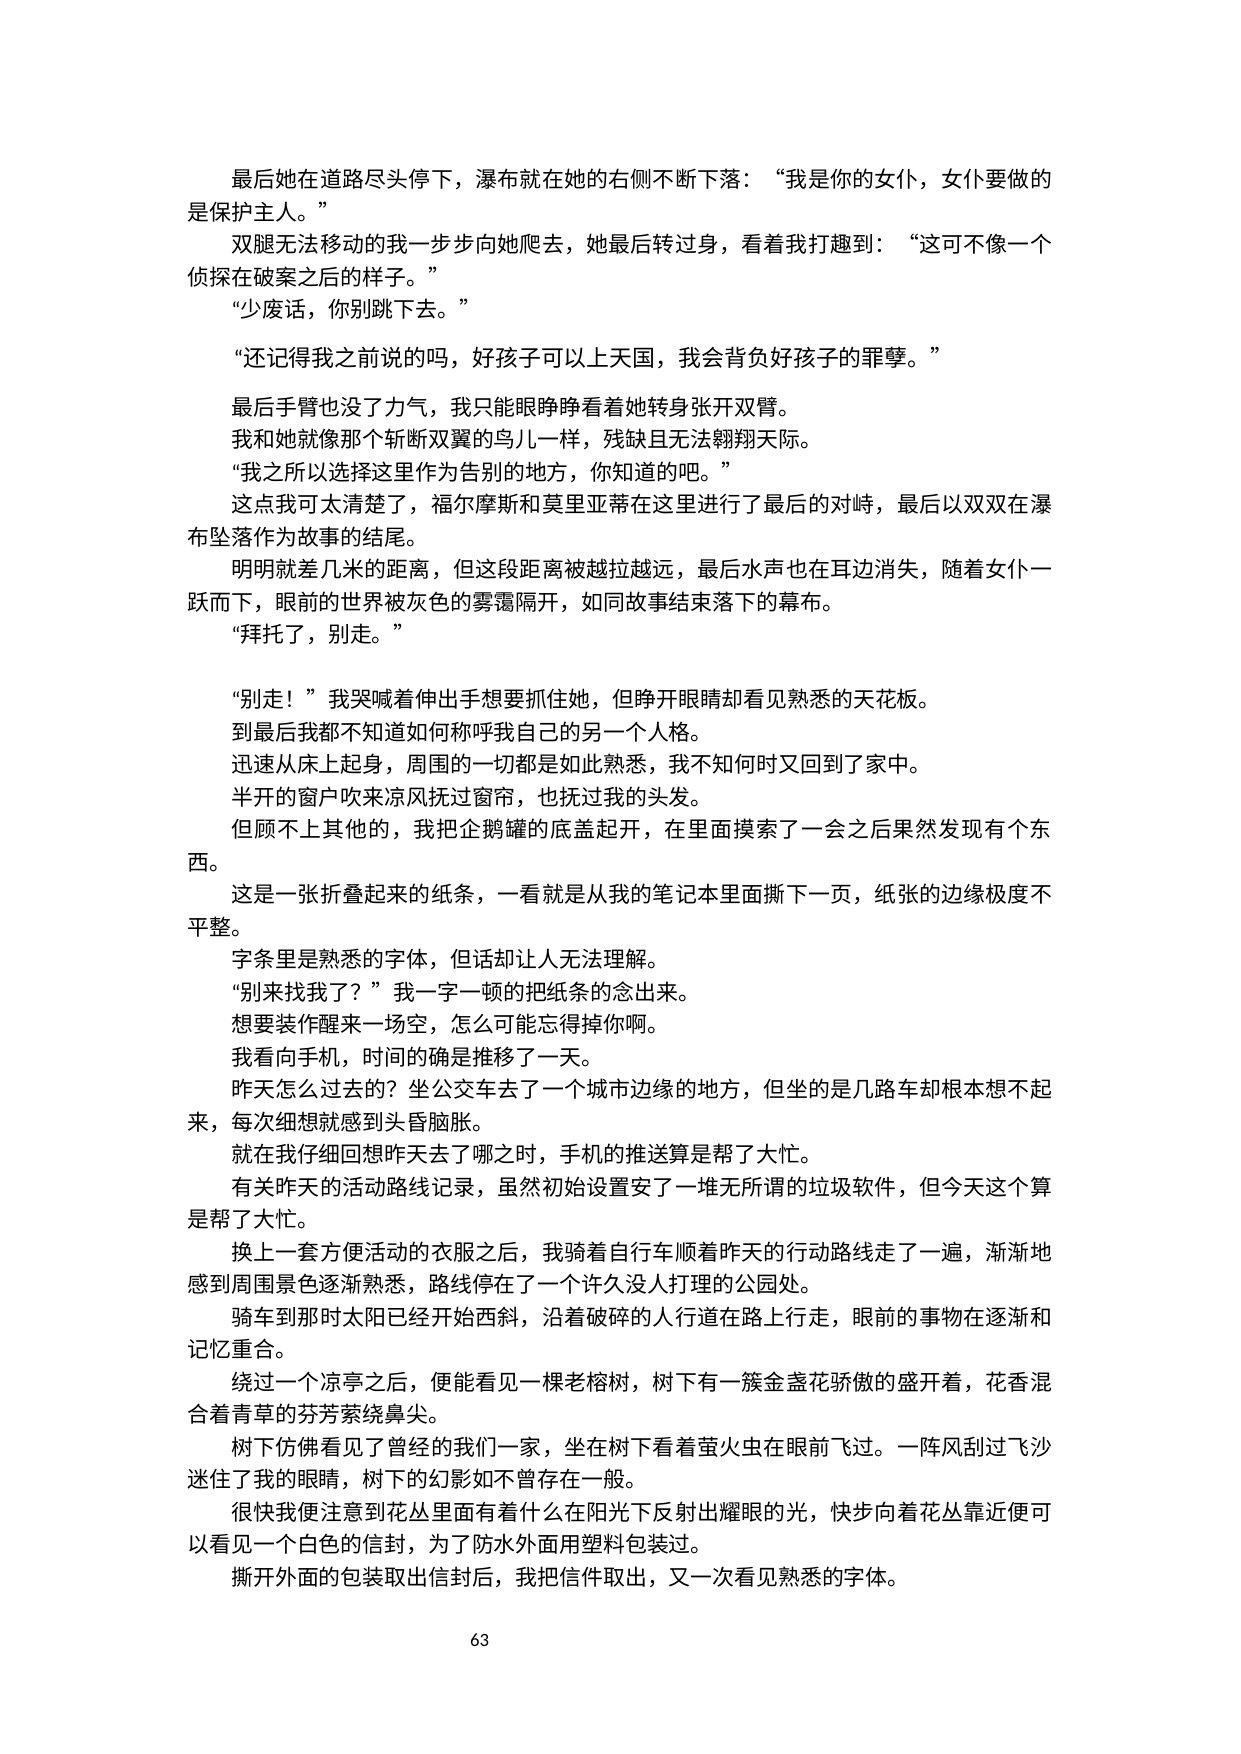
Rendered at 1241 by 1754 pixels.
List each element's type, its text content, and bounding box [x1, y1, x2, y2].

text 昨天怎么过去的？坐公交车去了一个城市边缘的地方，但坐的是几路车却根本想不起来，每次细想就感到头昏脑胀。 [187, 1072, 1053, 1137]
text 字条里是熟悉的字体，但话却让人无法理解。 [187, 942, 1053, 974]
text 明明就差几米的距离，但这段距离被越拉越远，最后水声也在耳边消失，随着女仆一跃而下，眼前的世界被灰色的雾霭隔开，如同故事结束落下的幕布。 [187, 552, 1053, 617]
text 换上一套方便活动的衣服之后，我骑着自行车顺着昨天的行动路线走了一遍，渐渐地感到周围景色逐渐熟悉，路线停在了一个许久没人打理的公园处。 [187, 1234, 1053, 1299]
text 骑车到那时太阳已经开始西斜，沿着破碎的人行道在路上行走，眼前的事物在逐渐和记忆重合。 [187, 1299, 1053, 1364]
text “拜托了，别走。” [187, 617, 1053, 649]
text 绕过一个凉亭之后，便能看见一棵老榕树，树下有一簇金盏花骄傲的盛开着，花香混合着青草的芬芳萦绕鼻尖。 [187, 1364, 1053, 1429]
text 我看向手机，时间的确是推移了一天。 [187, 1039, 1053, 1072]
text 有关昨天的活动路线记录，虽然初始设置安了一堆无所谓的垃圾软件，但今天这个算是帮了大忙。 [187, 1169, 1053, 1234]
text 这是一张折叠起来的纸条，一看就是从我的笔记本里面撕下一页，纸张的边缘极度不平整。 [187, 877, 1053, 942]
text 但顾不上其他的，我把企鹅罐的底盖起开，在里面摸索了一会之后果然发现有个东西。 [187, 812, 1053, 877]
text 迅速从床上起身，周围的一切都是如此熟悉，我不知何时又回到了家中。 [187, 747, 1053, 779]
text “少废话，你别跳下去。” [187, 292, 1053, 324]
text 树下仿佛看见了曾经的我们一家，坐在树下看着萤火虫在眼前飞过。一阵风刮过飞沙迷住了我的眼睛，树下的幻影如不曾存在一般。 [187, 1429, 1053, 1494]
text 半开的窗户吹来凉风抚过窗帘，也抚过我的头发。 [187, 779, 1053, 812]
text 就在我仔细回想昨天去了哪之时，手机的推送算是帮了大忙。 [187, 1137, 1053, 1169]
text 双腿无法移动的我一步步向她爬去，她最后转过身，看着我打趣到：“这可不像一个侦探在破案之后的样子。” [187, 227, 1053, 292]
text “我之所以选择这里作为告别的地方，你知道的吧。” [187, 454, 1053, 487]
text 这点我可太清楚了，福尔摩斯和莫里亚蒂在这里进行了最后的对峙，最后以双双在瀑布坠落作为故事的结尾。 [187, 487, 1053, 552]
text 撕开外面的包装取出信封后，我把信件取出，又一次看见熟悉的字体。 [187, 1559, 1053, 1592]
text “别走！”我哭喊着伸出手想要抓住她，但睁开眼睛却看见熟悉的天花板。 [187, 682, 1053, 714]
text “别来找我了？”我一字一顿的把纸条的念出来。 [187, 974, 1053, 1007]
text 最后她在道路尽头停下，瀑布就在她的右侧不断下落：“我是你的女仆，女仆要做的是保护主人。” [187, 162, 1053, 227]
text “还记得我之前说的吗，好孩子可以上天国，我会背负好孩子的罪孽。” [187, 324, 1053, 389]
text 想要装作醒来一场空，怎么可能忘得掉你啊。 [187, 1007, 1053, 1039]
text 很快我便注意到花丛里面有着什么在阳光下反射出耀眼的光，快步向着花丛靠近便可以看见一个白色的信封，为了防水外面用塑料包装过。 [187, 1494, 1053, 1559]
text 最后手臂也没了力气，我只能眼睁睁看着她转身张开双臂。 [187, 389, 1053, 422]
text 到最后我都不知道如何称呼我自己的另一个人格。 [187, 714, 1053, 747]
text 我和她就像那个斩断双翼的鸟儿一样，残缺且无法翱翔天际。 [187, 422, 1053, 454]
